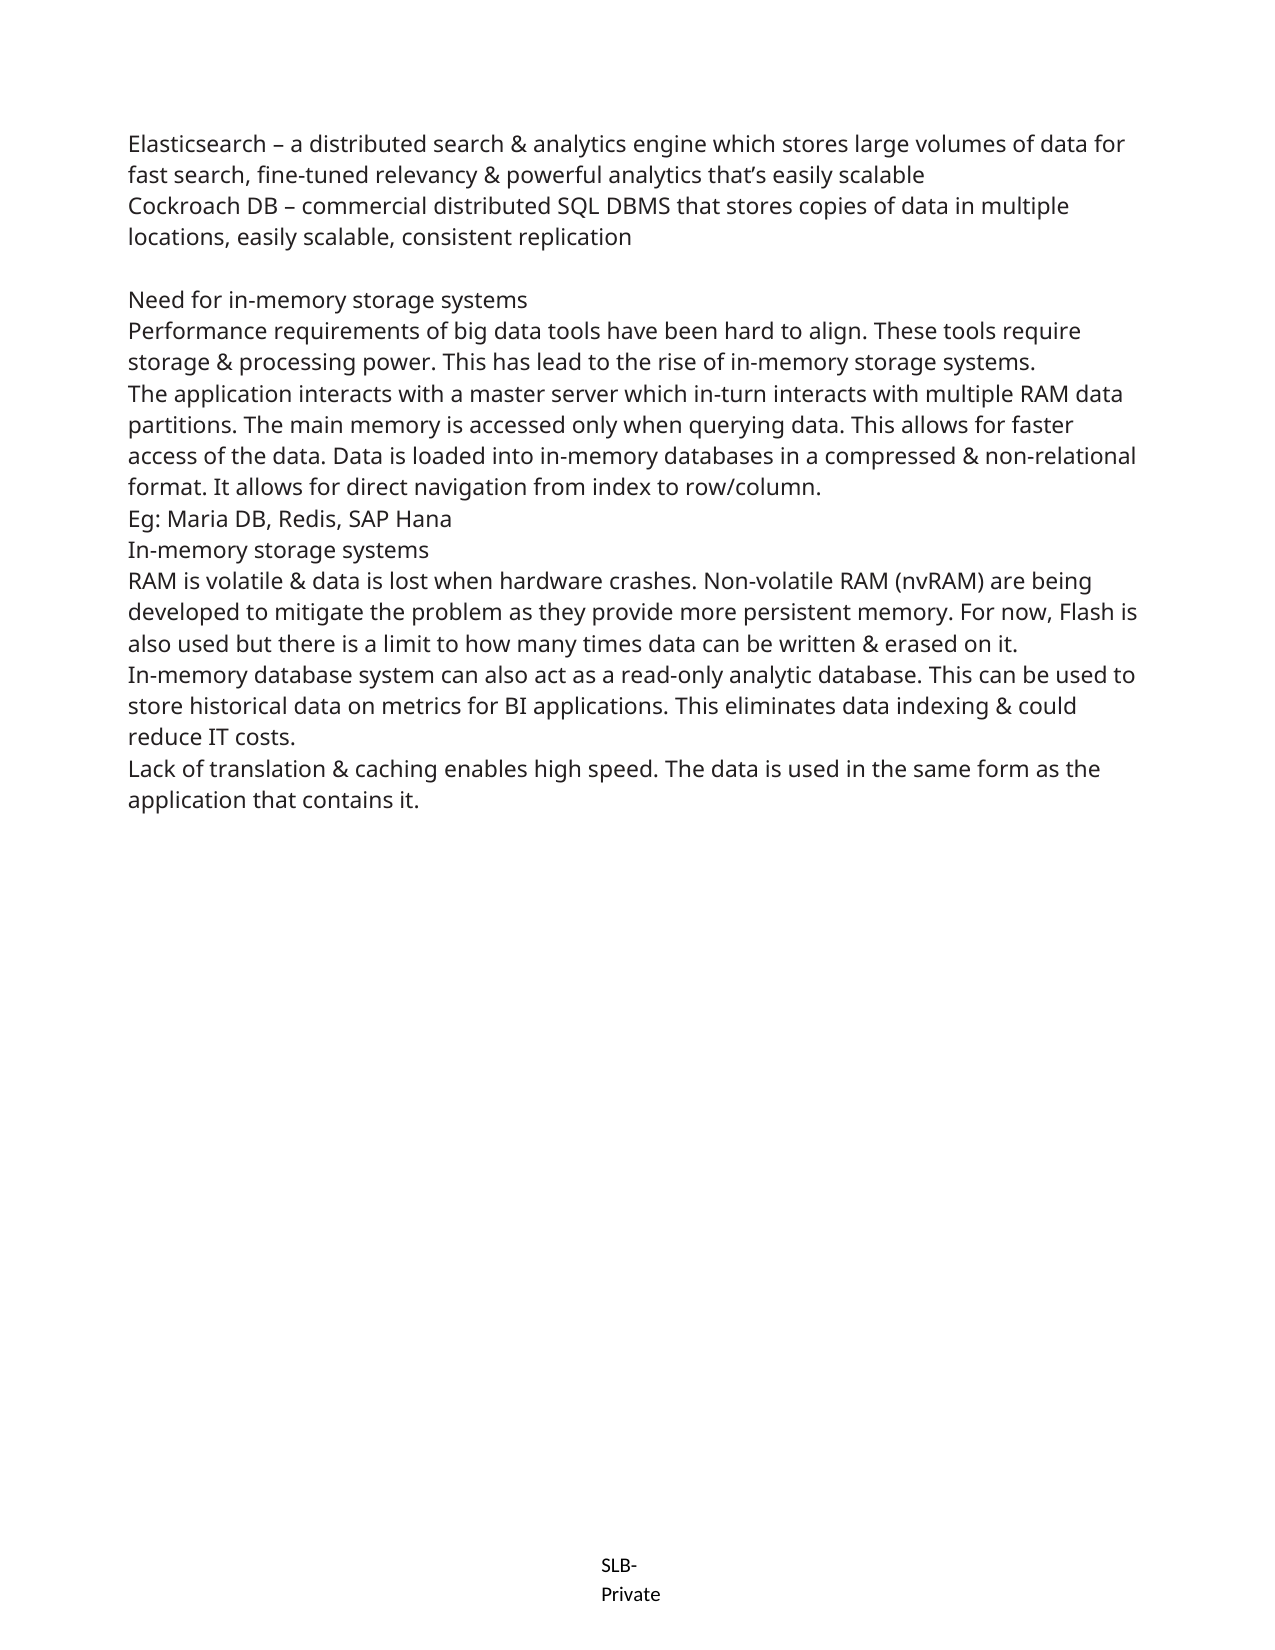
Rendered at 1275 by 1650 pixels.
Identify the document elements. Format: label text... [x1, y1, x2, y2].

text RAM is volatile & data is lost when hardware crashes. Non-volatile RAM (nvRAM) are being developed to mitigate the problem as they provide more persistent memory. For now, Flash is also used but there is a limit to how many times data can be written & erased on it. [128, 565, 1147, 659]
text The application interacts with a master server which in-turn interacts with multiple RAM data partitions. The main memory is accessed only when querying data. This allows for faster access of the data. Data is loaded into in-memory databases in a compressed & non-relational format. It allows for direct navigation from index to row/column. [128, 378, 1147, 503]
text Need for in-memory storage systems [128, 284, 1147, 315]
text Eg: Maria DB, Redis, SAP Hana [128, 503, 1147, 534]
text Cockroach DB – commercial distributed SQL DBMS that stores copies of data in multiple locations, easily scalable, consistent replication [128, 190, 1147, 253]
text Lack of translation & caching enables high speed. The data is used in the same form as the application that contains it. [128, 753, 1147, 815]
text Elasticsearch – a distributed search & analytics engine which stores large volumes of data for fast search, fine-tuned relevancy & powerful analytics that’s easily scalable [128, 128, 1147, 190]
text In-memory storage systems [128, 534, 1147, 565]
text Performance requirements of big data tools have been hard to align. These tools require storage & processing power. This has lead to the rise of in-memory storage systems. [128, 315, 1147, 378]
text In-memory database system can also act as a read-only analytic database. This can be used to store historical data on metrics for BI applications. This eliminates data indexing & could reduce IT costs. [128, 659, 1147, 753]
